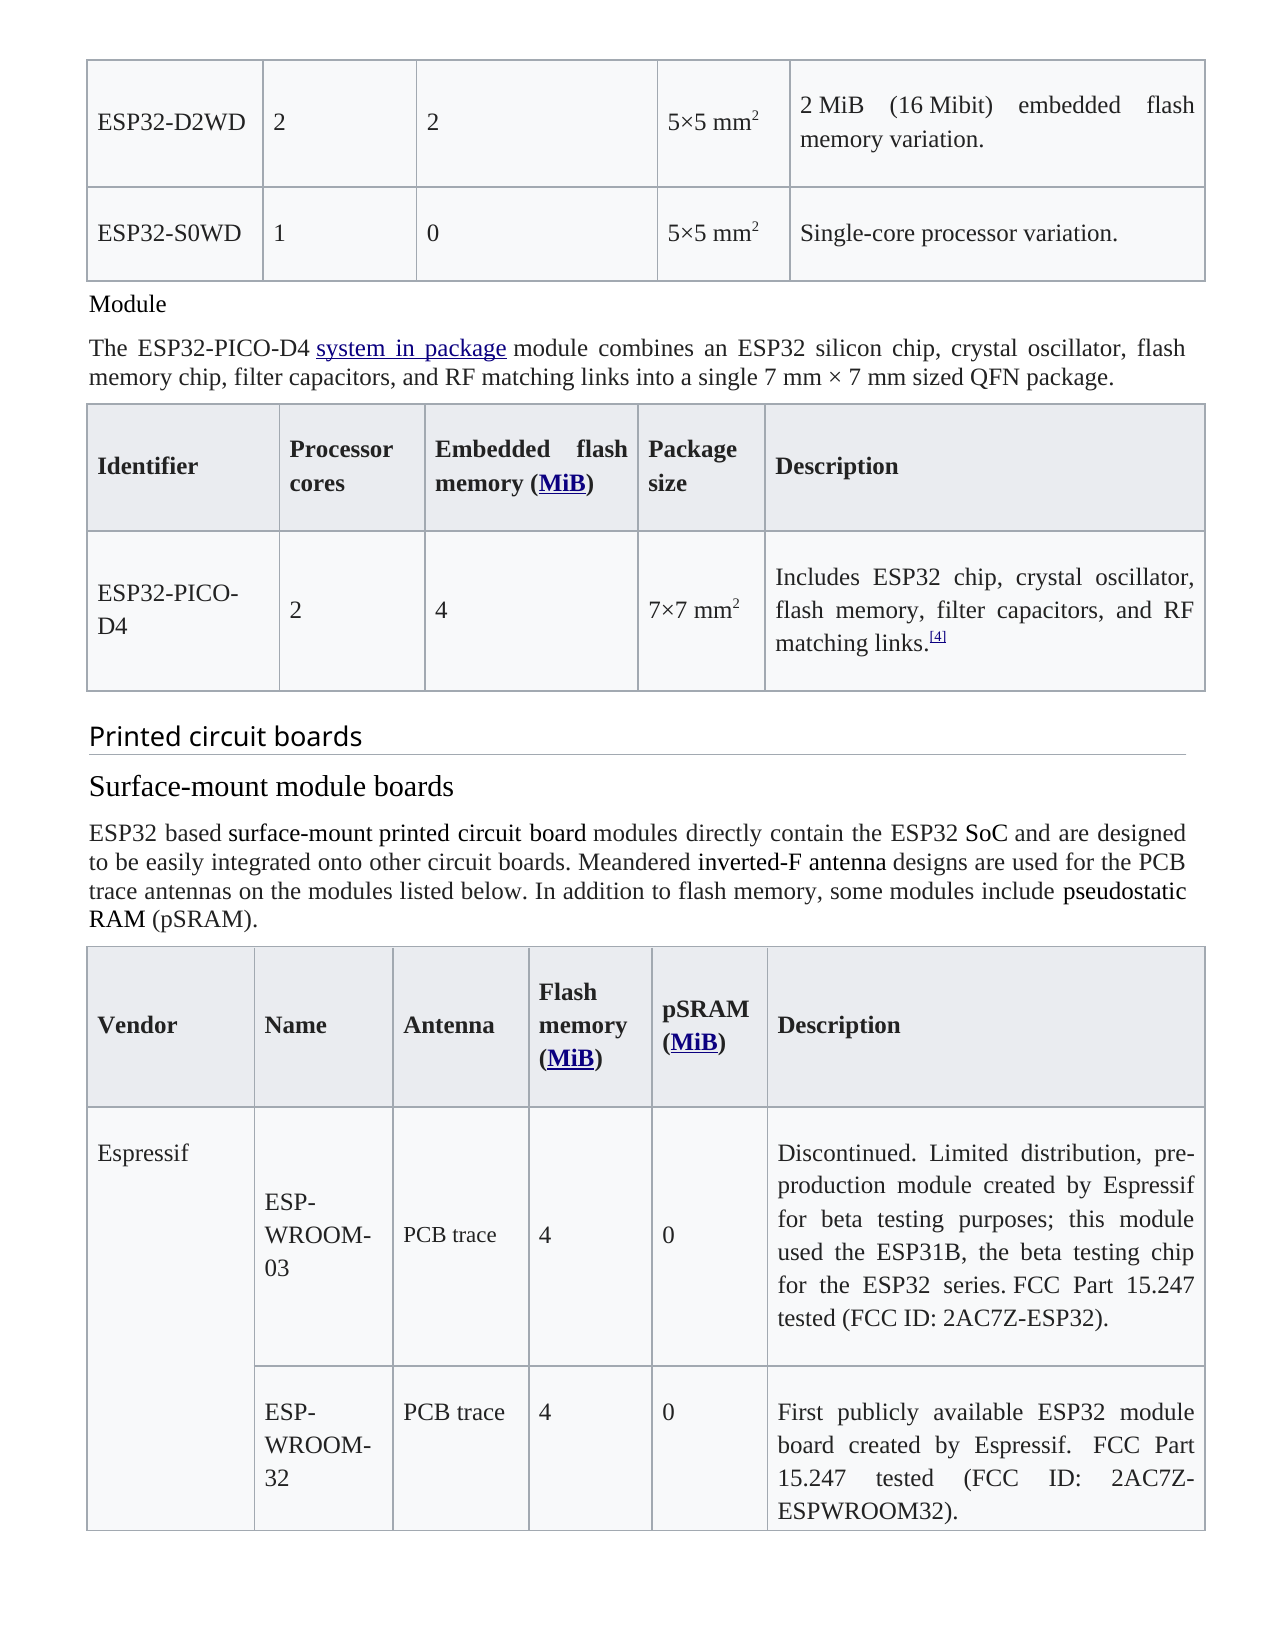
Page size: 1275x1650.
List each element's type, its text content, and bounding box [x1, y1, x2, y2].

table_cell PCB trace [394, 1108, 528, 1365]
table_cell 2 [280, 532, 424, 690]
table_header Description [766, 405, 1204, 530]
table_cell ESP32-PICO-D4 [88, 532, 279, 690]
table_cell 2 [264, 61, 416, 186]
table_cell 2 [417, 61, 657, 186]
table_cell 0 [417, 188, 657, 280]
table_cell 2 MiB (16 Mibit) embedded flash memory variation. [791, 61, 1204, 186]
table_header Processor cores [280, 405, 424, 530]
text The ESP32-PICO-D4 system in package module combines an ESP32 silicon chip, crystal oscillator, flash memory chip, filter capacitors, and RF matching links into a single 7 mm × 7 mm sized QFN package. [89, 333, 1186, 391]
table_cell Espressif [88, 1108, 254, 1530]
subtitle Module [89, 289, 1186, 318]
table_header Identifier [88, 405, 279, 530]
table_cell 1 [264, 188, 416, 280]
table_cell 5×5 mm2 [658, 188, 789, 280]
subtitle Surface-mount module boards [89, 768, 1186, 803]
table_cell ESP-WROOM-32 [255, 1367, 392, 1530]
table_cell 5×5 mm2 [658, 61, 789, 186]
table_cell ESP32-S0WD [88, 188, 262, 280]
table_header Package size [639, 405, 764, 530]
table_header pSRAM (MiB) [653, 947, 767, 1106]
table_cell 4 [426, 532, 637, 690]
table_cell PCB trace [394, 1367, 528, 1530]
subtitle Printed circuit boards [89, 717, 1186, 754]
text ESP32 based surface-mount printed circuit board modules directly contain the ESP32 SoC and are designed to be easily integrated onto other circuit boards. Meandered inverted-F antenna designs are used for the PCB trace antennas on the modules listed below. In addition to flash memory, some modules include pseudostatic RAM (pSRAM). [89, 818, 1186, 933]
table_cell 0 [653, 1108, 767, 1365]
table_header Flash memory (MiB) [530, 947, 652, 1106]
table_header Antenna [394, 947, 529, 1106]
table_header Vendor [88, 947, 254, 1106]
table_header Name [255, 947, 393, 1106]
table_header Embedded flash memory (MiB) [426, 405, 637, 530]
table_cell Single-core processor variation. [791, 188, 1204, 280]
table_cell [768, 1367, 1204, 1530]
table_cell 0 [653, 1367, 767, 1530]
table_cell 4 [530, 1108, 651, 1365]
table_cell Discontinued. Limited distribution, pre-production module created by Espressif for beta testing purposes; this module used the ESP31B, the beta testing chip for the ESP32 series. FCC Part 15.247 tested (FCC ID: 2AC7Z-ESP32). [768, 1108, 1204, 1365]
table_cell 7×7 mm2 [639, 532, 764, 690]
table_header Description [768, 947, 1204, 1106]
table_cell ESP-WROOM-03 [255, 1108, 392, 1365]
table_cell Includes ESP32 chip, crystal oscillator, flash memory, filter capacitors, and RF matching links.[4] [766, 532, 1204, 690]
table_cell 4 [530, 1367, 651, 1530]
table_cell ESP32-D2WD [88, 61, 262, 186]
